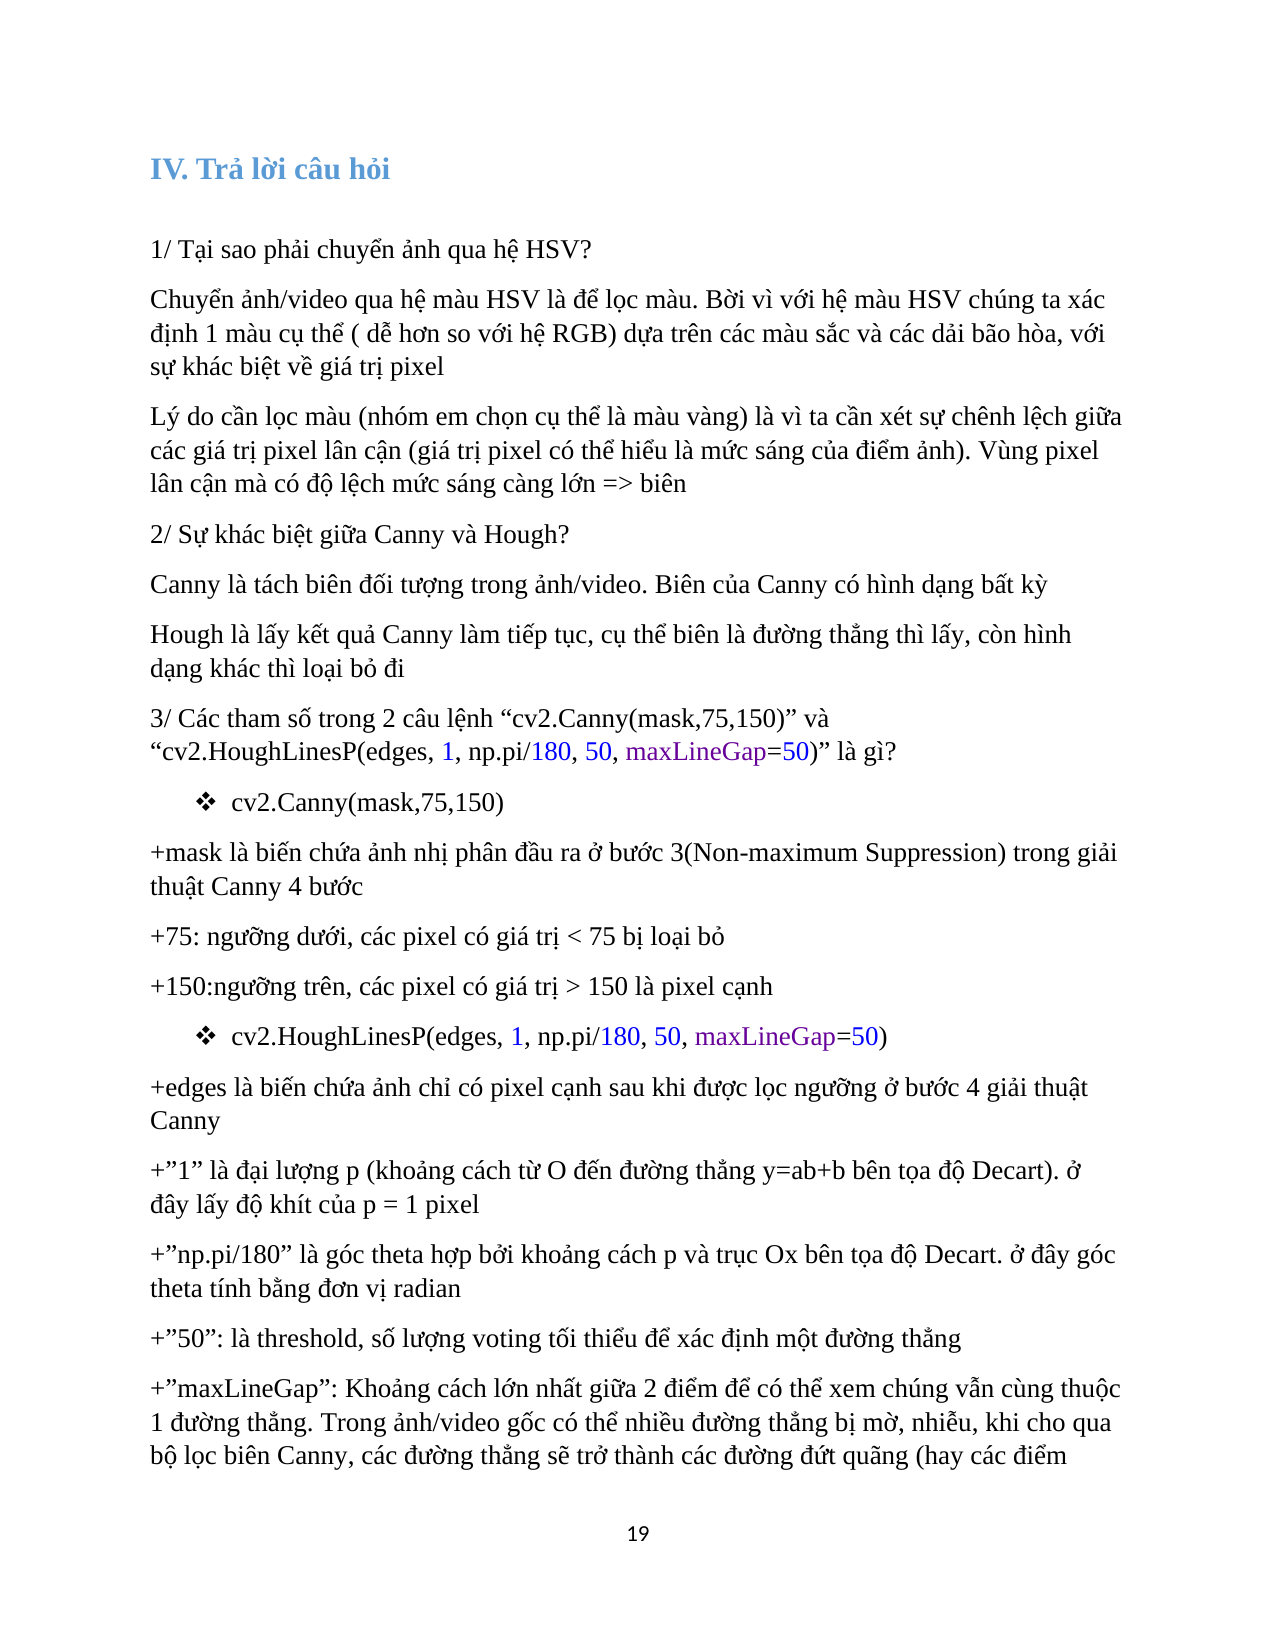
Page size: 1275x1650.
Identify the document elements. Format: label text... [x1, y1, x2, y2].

text 3/ Các tham số trong 2 câu lệnh “cv2.Canny(mask,75,150)” và “cv2.HoughLinesP(edges, 1, np.pi/180, 50, maxLineGap=50)” là gì? [150, 702, 1125, 767]
text Canny là tách biên đối tượng trong ảnh/video. Biên của Canny có hình dạng bất kỳ [150, 568, 1125, 599]
text +75: ngưỡng dưới, các pixel có giá trị < 75 bị loại bỏ [150, 920, 1125, 951]
text +”50”: là threshold, số lượng voting tối thiểu để xác định một đường thẳng [150, 1322, 1125, 1353]
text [150, 1372, 1125, 1470]
text +”1” là đại lượng p (khoảng cách từ O đến đường thẳng y=ab+b bên tọa độ Decart). ở đây lấy độ khít của p = 1 pixel [150, 1154, 1125, 1219]
list cv2.Canny(mask,75,150) [194, 786, 1125, 817]
list cv2.HoughLinesP(edges, 1, np.pi/180, 50, maxLineGap=50) [194, 1020, 1125, 1052]
text +”np.pi/180” là góc theta hợp bởi khoảng cách p và trục Ox bên tọa độ Decart. ở đây góc theta tính bằng đơn vị radian [150, 1238, 1125, 1303]
subtitle IV. Trả lời câu hỏi [150, 150, 1125, 186]
text 2/ Sự khác biệt giữa Canny và Hough? [150, 518, 1125, 549]
text +edges là biến chứa ảnh chỉ có pixel cạnh sau khi được lọc ngưỡng ở bước 4 giải thuật Canny [150, 1071, 1125, 1135]
text Chuyển ảnh/video qua hệ màu HSV là để lọc màu. Bời vì với hệ màu HSV chúng ta xác định 1 màu cụ thể ( dễ hơn so với hệ RGB) dựa trên các màu sắc và các dải bão hòa, với sự khác biệt về giá trị pixel [150, 283, 1125, 381]
text Hough là lấy kết quả Canny làm tiếp tục, cụ thể biên là đường thẳng thì lấy, còn hình dạng khác thì loại bỏ đi [150, 618, 1125, 683]
text +mask là biến chứa ảnh nhị phân đầu ra ở bước 3(Non-maximum Suppression) trong giải thuật Canny 4 bước [150, 836, 1125, 901]
text Lý do cần lọc màu (nhóm em chọn cụ thể là màu vàng) là vì ta cần xét sự chênh lệch giữa các giá trị pixel lân cận (giá trị pixel có thể hiểu là mức sáng của điểm ảnh). Vùng pixel lân cận mà có độ lệch mức sáng càng lớn => biên [150, 401, 1125, 499]
text +150:ngưỡng trên, các pixel có giá trị > 150 là pixel cạnh [150, 970, 1125, 1001]
text 1/ Tại sao phải chuyển ảnh qua hệ HSV? [150, 233, 1125, 264]
